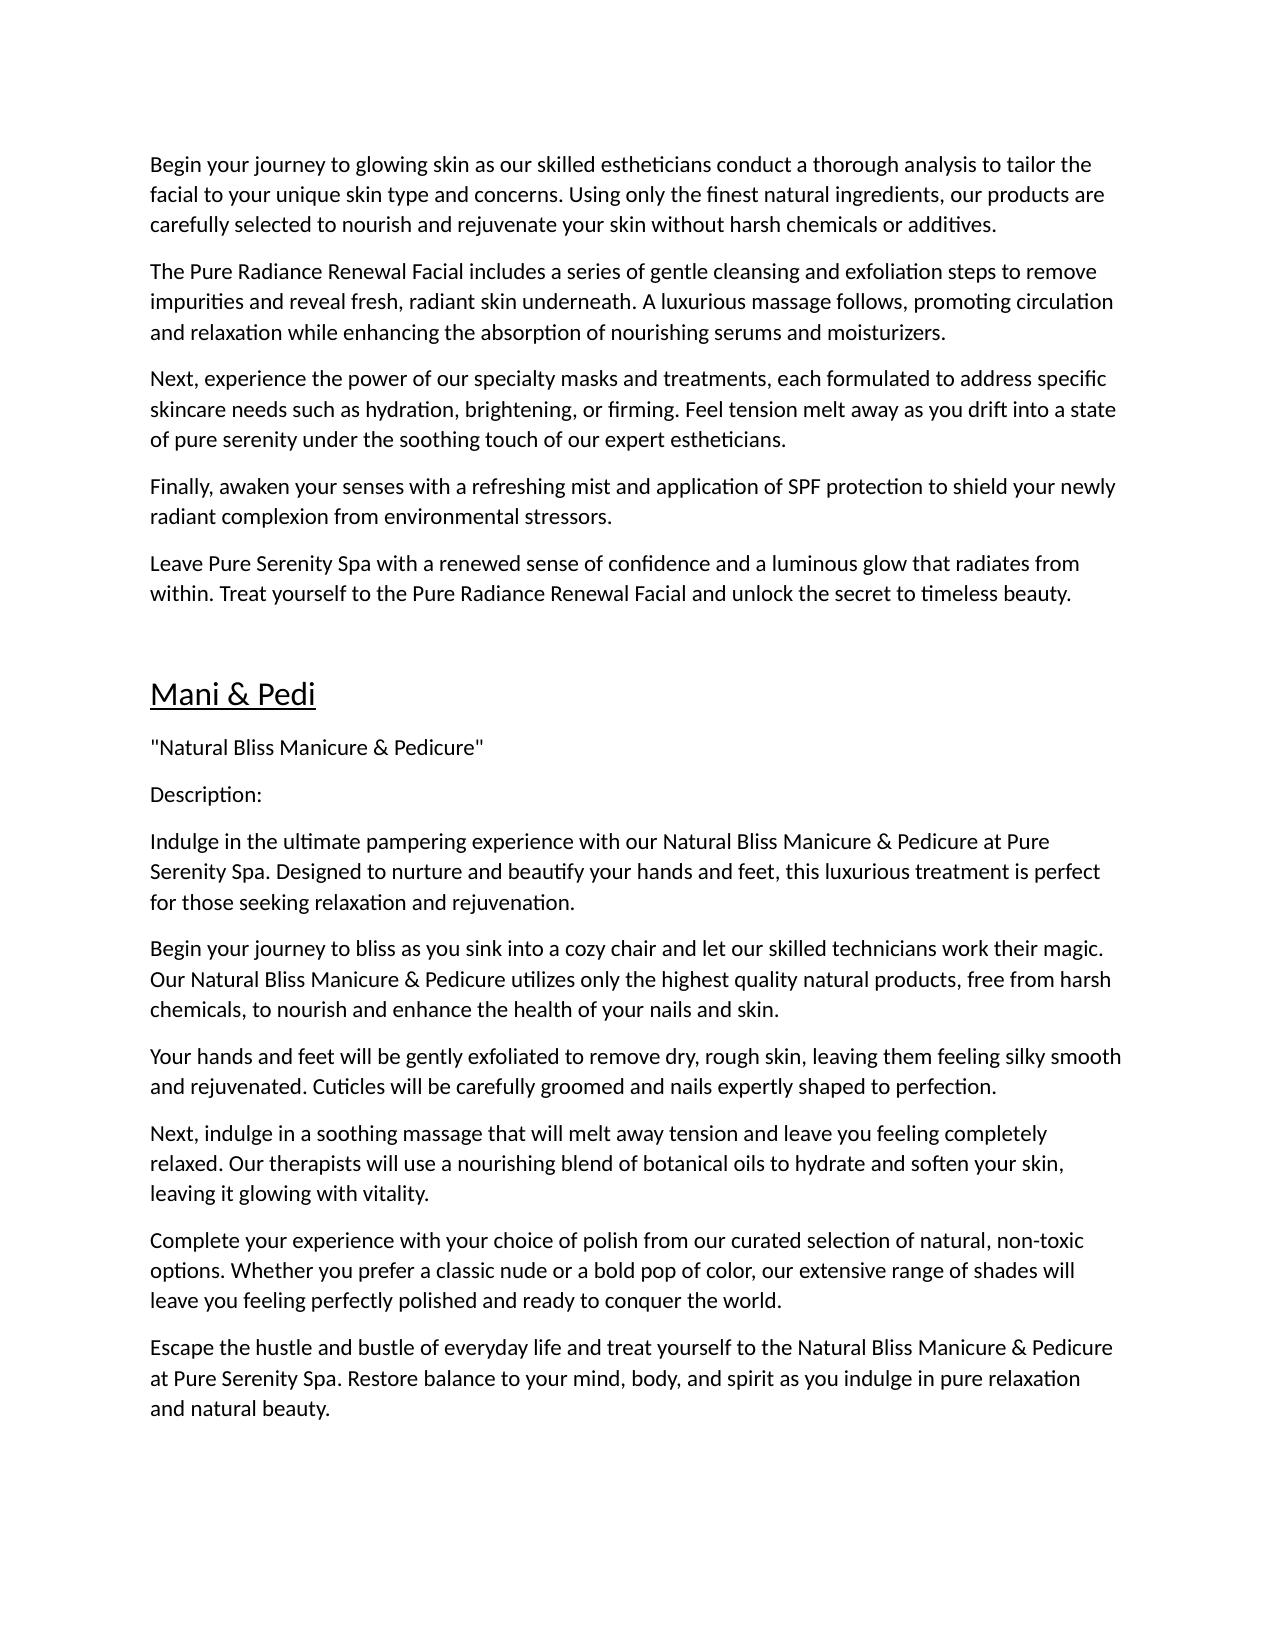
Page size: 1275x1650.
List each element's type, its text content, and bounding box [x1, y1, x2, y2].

text The Pure Radiance Renewal Facial includes a series of gentle cleansing and exfoliation steps to remove impurities and reveal fresh, radiant skin underneath. A luxurious massage follows, promoting circulation and relaxation while enhancing the absorption of nourishing serums and moisturizers. [150, 257, 1125, 346]
text Complete your experience with your choice of polish from our curated selection of natural, non-toxic options. Whether you prefer a classic nude or a bold pop of color, our extensive range of shades will leave you feeling perfectly polished and ready to conquer the world. [150, 1226, 1125, 1315]
text Description: [150, 780, 1125, 808]
text Mani & Pedi [150, 673, 1125, 714]
text Next, experience the power of our specialty masks and treatments, each formulated to address specific skincare needs such as hydration, brightening, or firming. Feel tension melt away as you drift into a state of pure serenity under the soothing touch of our expert estheticians. [150, 364, 1125, 453]
text Next, indulge in a soothing massage that will melt away tension and leave you feeling completely relaxed. Our therapists will use a nourishing blend of botanical oils to hydrate and soften your skin, leaving it glowing with vitality. [150, 1119, 1125, 1207]
text Indulge in the ultimate pampering experience with our Natural Bliss Manicure & Pedicure at Pure Serenity Spa. Designed to nurture and beautify your hands and feet, this luxurious treatment is perfect for those seeking relaxation and rejuvenation. [150, 827, 1125, 916]
text Begin your journey to bliss as you sink into a cozy chair and let our skilled technicians work their magic. Our Natural Bliss Manicure & Pedicure utilizes only the highest quality natural products, free from harsh chemicals, to nourish and enhance the health of your nails and skin. [150, 934, 1125, 1023]
text Begin your journey to glowing skin as our skilled estheticians conduct a thorough analysis to tailor the facial to your unique skin type and concerns. Using only the finest natural ingredients, our products are carefully selected to nourish and rejuvenate your skin without harsh chemicals or additives. [150, 150, 1125, 238]
text "Natural Bliss Manicure & Pedicure" [150, 733, 1125, 762]
text Finally, awaken your senses with a refreshing mist and application of SPF protection to shield your newly radiant complexion from environmental stressors. [150, 472, 1125, 530]
text Leave Pure Serenity Spa with a renewed sense of confidence and a luminous glow that radiates from within. Treat yourself to the Pure Radiance Renewal Facial and unlock the secret to timeless beauty. [150, 549, 1125, 607]
text Escape the hustle and bustle of everyday life and treat yourself to the Natural Bliss Manicure & Pedicure at Pure Serenity Spa. Restore balance to your mind, body, and spirit as you indulge in pure relaxation and natural beauty. [150, 1333, 1125, 1422]
text Your hands and feet will be gently exfoliated to remove dry, rough skin, leaving them feeling silky smooth and rejuvenated. Cuticles will be carefully groomed and nails expertly shaped to perfection. [150, 1042, 1125, 1100]
